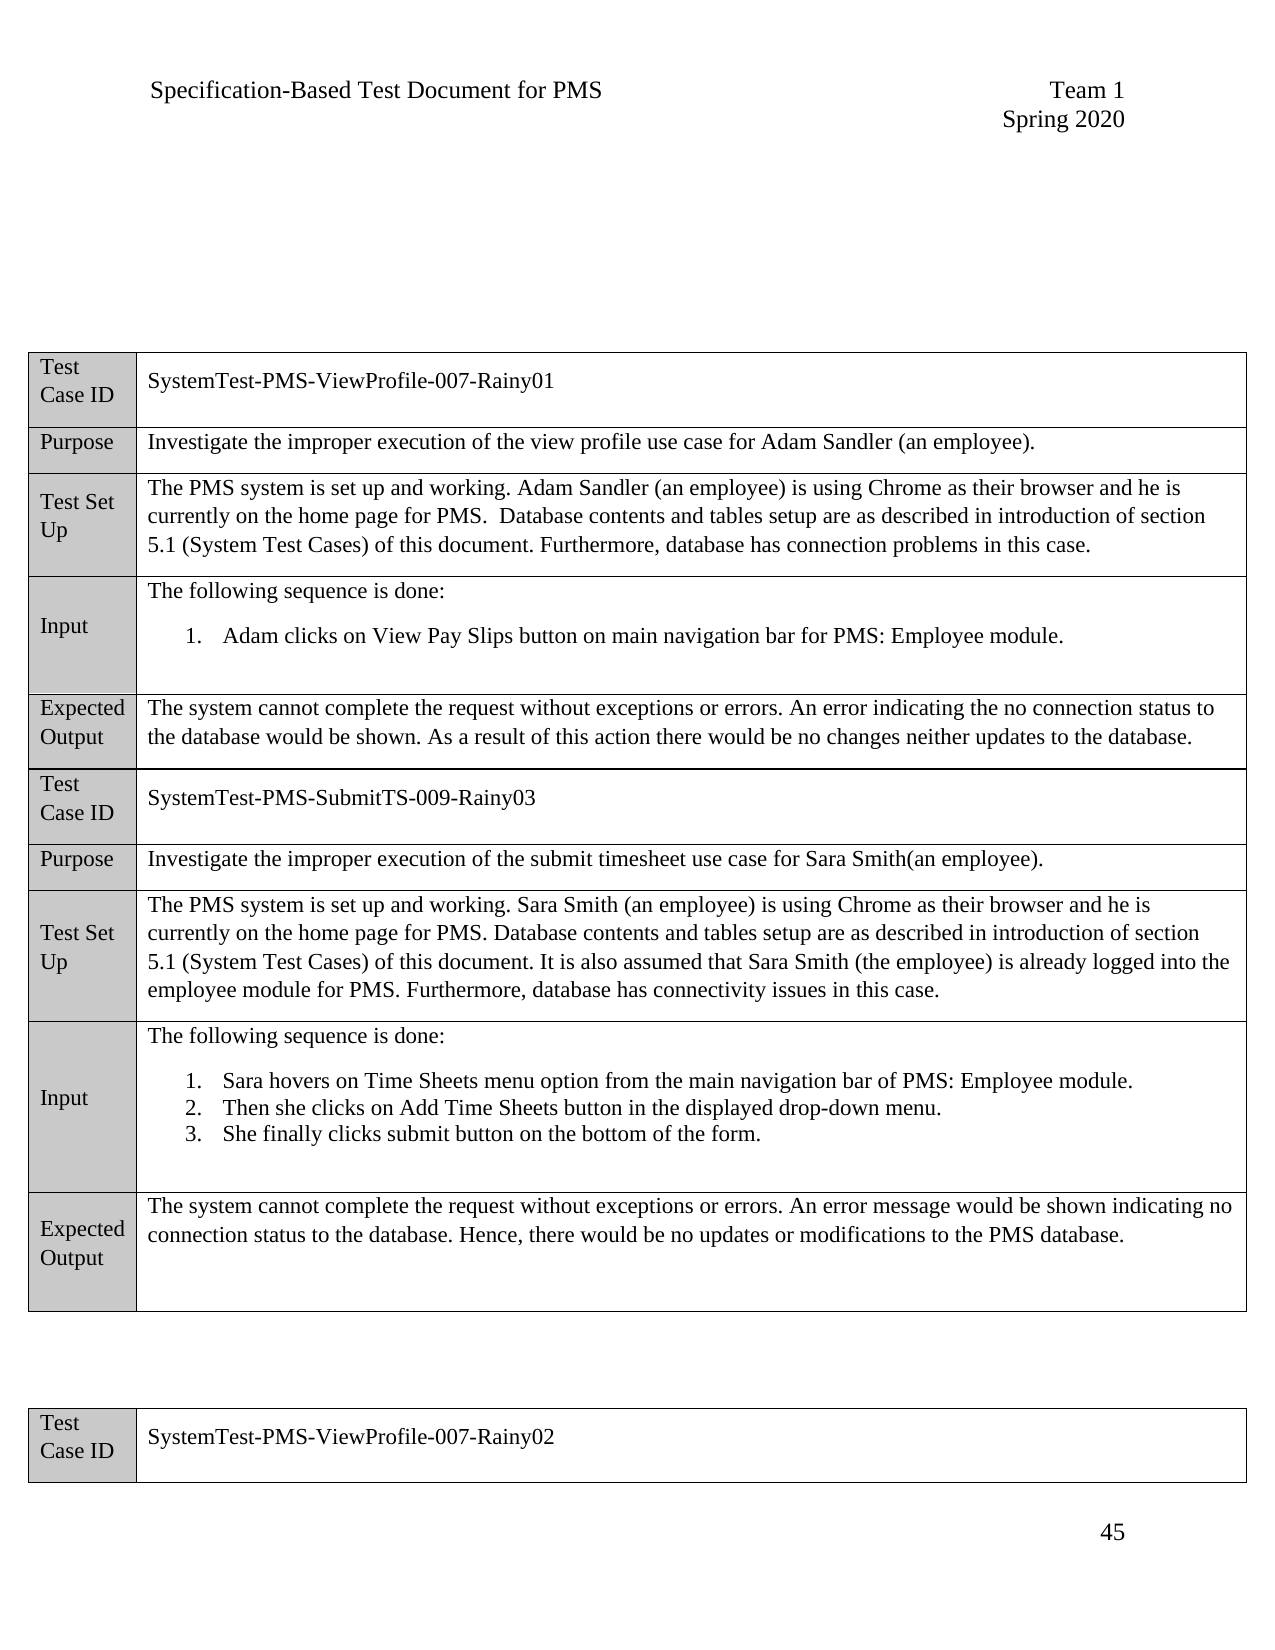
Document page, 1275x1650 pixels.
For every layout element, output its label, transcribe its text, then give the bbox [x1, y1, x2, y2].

table_cell The PMS system is set up and working. Adam Sandler (an employee) is using Chrome as their browser and he is currently on the home page for PMS. Database contents and tables setup are as described in introduction of section 5.1 (System Test Cases) of this document. Furthermore, database has connection problems in this case. [137, 474, 1246, 576]
table_cell Input [29, 577, 136, 693]
table_cell Test Set Up [29, 891, 136, 1021]
table_cell Investigate the improper execution of the view profile use case for Adam Sandler (an employee). [137, 428, 1246, 473]
table_cell Expected Output [29, 695, 136, 768]
table_cell Purpose [29, 428, 136, 473]
table_header Test Case ID [29, 353, 136, 427]
table_cell The following sequence is done: Adam clicks on View Pay Slips button on main navigation bar for PMS: Employee module. [137, 577, 1246, 693]
table_cell Test Set Up [29, 474, 136, 576]
table_cell The system cannot complete the request without exceptions or errors. An error message would be shown indicating no connection status to the database. Hence, there would be no updates or modifications to the PMS database. [137, 1193, 1246, 1311]
table_cell Investigate the improper execution of the submit timesheet use case for Sara Smith(an employee). [137, 845, 1246, 890]
table_header SystemTest-PMS-SubmitTS-009-Rainy03 [137, 770, 1246, 844]
table_cell The system cannot complete the request without exceptions or errors. An error indicating the no connection status to the database would be shown. As a result of this action there would be no changes neither updates to the database. [137, 695, 1246, 768]
table_header SystemTest-PMS-ViewProfile-007-Rainy01 [137, 353, 1246, 427]
table_header Test Case ID [29, 1409, 136, 1482]
table_header SystemTest-PMS-ViewProfile-007-Rainy02 [137, 1409, 1246, 1482]
table_cell The PMS system is set up and working. Sara Smith (an employee) is using Chrome as their browser and he is currently on the home page for PMS. Database contents and tables setup are as described in introduction of section 5.1 (System Test Cases) of this document. It is also assumed that Sara Smith (the employee) is already logged into the employee module for PMS. Furthermore, database has connectivity issues in this case. [137, 891, 1246, 1021]
table_cell Purpose [29, 845, 136, 890]
table_cell Input [29, 1022, 136, 1192]
table_header Test Case ID [29, 770, 136, 844]
table_cell The following sequence is done: Sara hovers on Time Sheets menu option from the main navigation bar of PMS: Employee module. Then she clicks on Add Time Sheets button in the displayed drop-down menu. She finally clicks submit button on the bottom of the form. [137, 1022, 1246, 1192]
table_cell Expected Output [29, 1193, 136, 1311]
